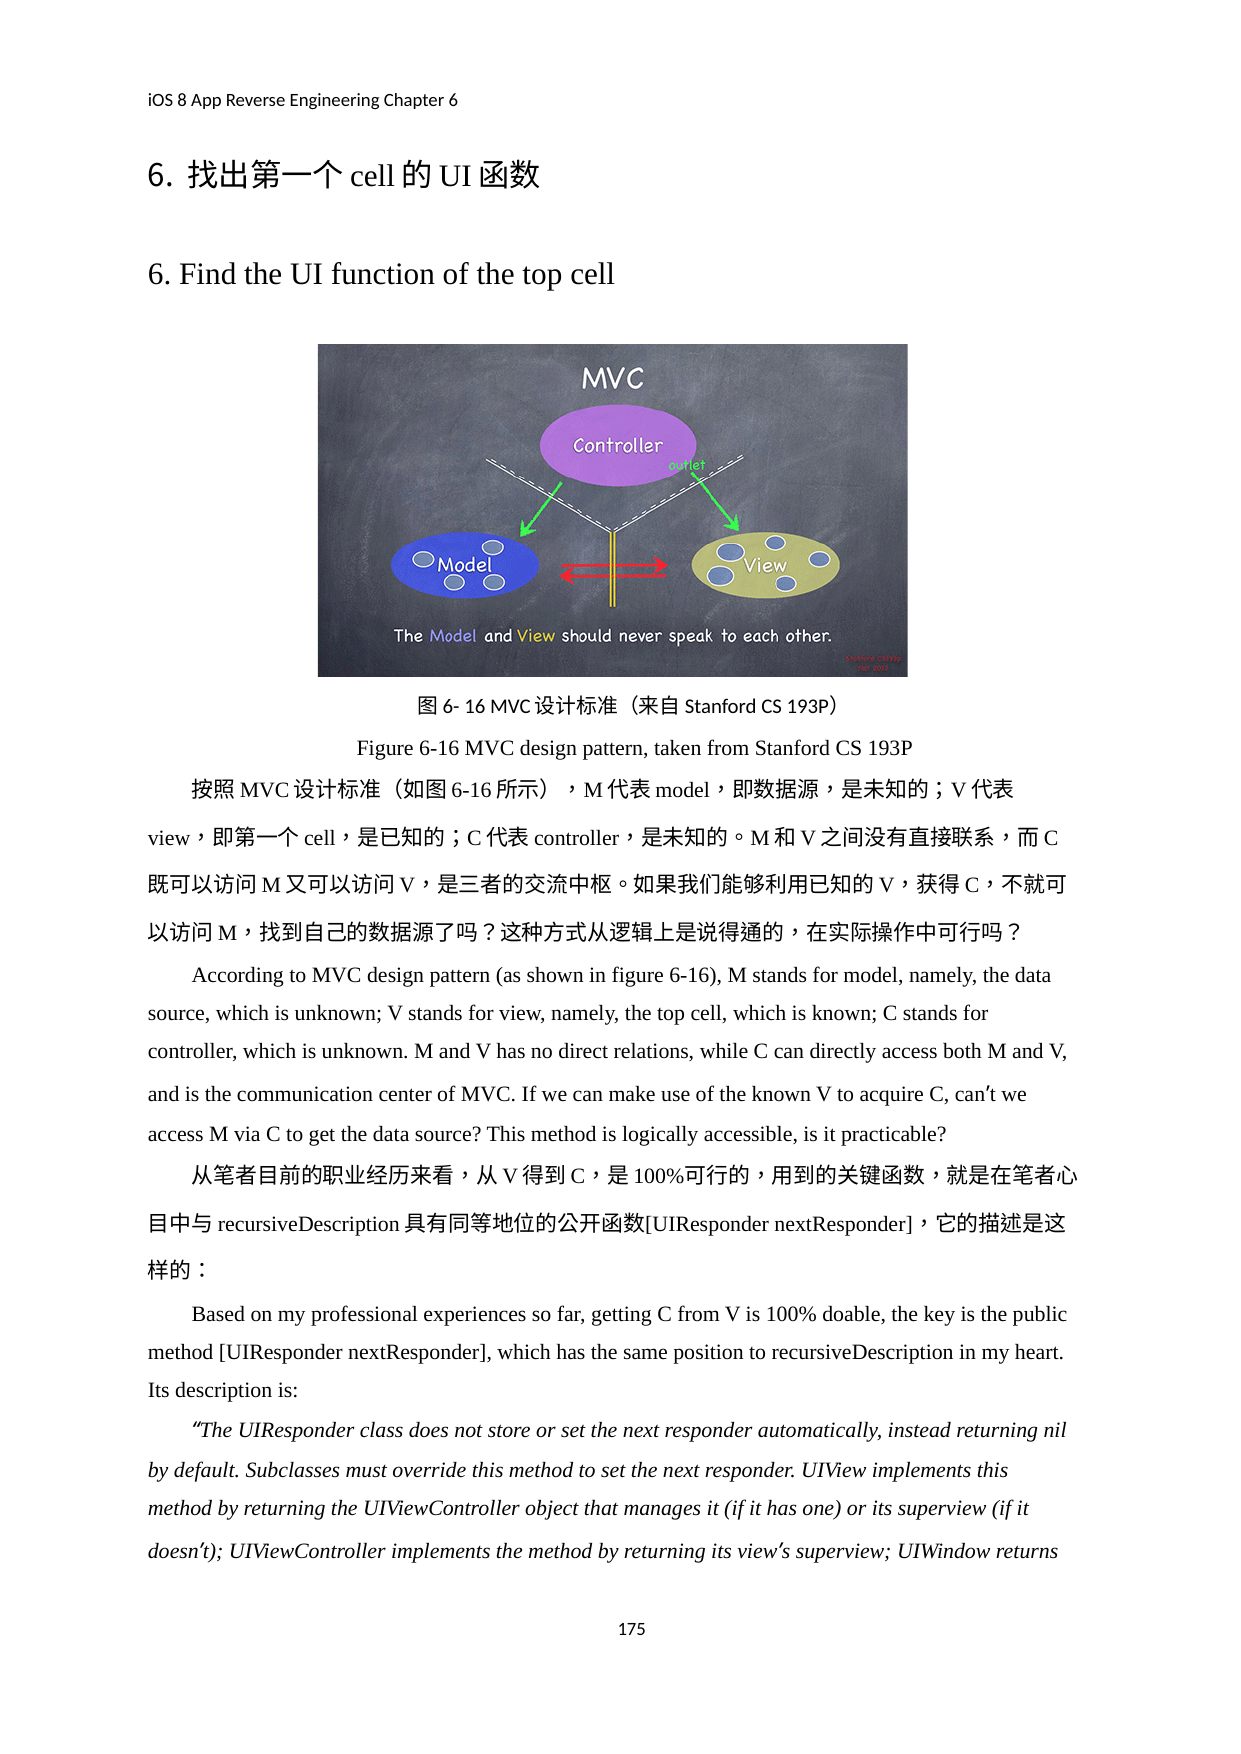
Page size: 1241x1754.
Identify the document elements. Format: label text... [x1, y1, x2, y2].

text 从笔者目前的职业经历来看，从V得到C，是100%可行的，用到的关键函数，就是在笔者心目中与recursiveDescription具有同等地位的公开函数[UIResponder nextResponder]，它的描述是这样的： [148, 1158, 1078, 1285]
text Figure 6-16 MVC design pattern, taken from Stanford CS 193P [148, 735, 1078, 760]
text Based on my professional experiences so far, getting C from V is 100% doable, the key is the public method [UIResponder nextResponder], which has the same position to recursiveDescription in my heart. Its description is: [148, 1301, 1078, 1402]
subtitle 找出第一个cell的UI函数 [148, 150, 1078, 195]
picture [317, 344, 908, 677]
text According to MVC design pattern (as shown in figure 6-16), M stands for model, namely, the data source, which is unknown; V stands for view, namely, the top cell, which is known; C stands for controller, which is unknown. M and V has no direct relations, while C can directly access both M and V, and is the communication center of MVC. If we can make use of the known V to acquire C, can’t we access M via C to get the data source? This method is logically accessible, is it practicable? [148, 962, 1078, 1146]
text 图6- 16 MVC设计标准（来自Stanford CS 193P） [148, 689, 1078, 719]
text 按照MVC设计标准（如图6-16所示），M代表model，即数据源，是未知的；V代表view，即第一个cell，是已知的；C代表controller，是未知的。M和V之间没有直接联系，而C既可以访问M又可以访问V，是三者的交流中枢。如果我们能够利用已知的V，获得C，不就可以访问M，找到自己的数据源了吗？这种方式从逻辑上是说得通的，在实际操作中可行吗？ [148, 772, 1078, 947]
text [148, 1414, 1078, 1564]
subtitle 6. Find the UI function of the top cell [148, 255, 1078, 291]
